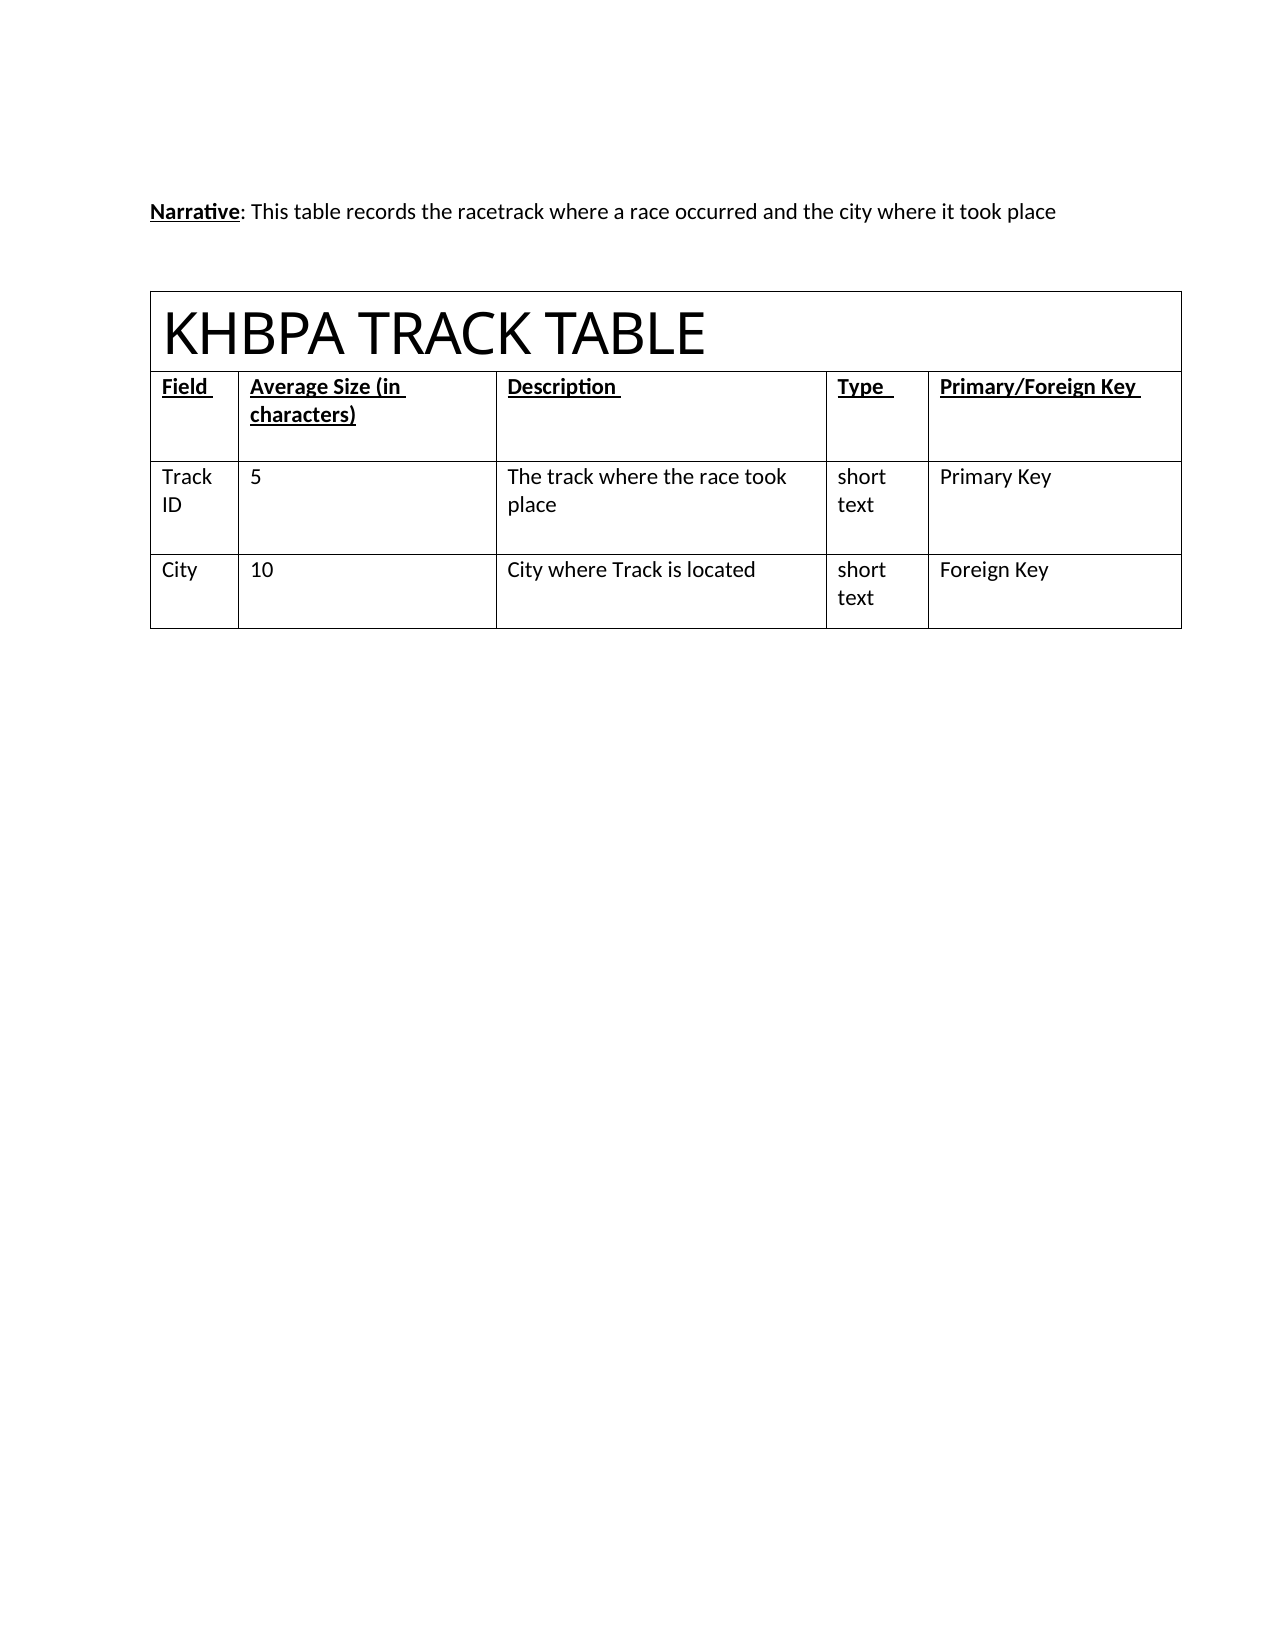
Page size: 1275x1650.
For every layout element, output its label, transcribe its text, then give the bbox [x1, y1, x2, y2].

table_cell The track where the race took place [497, 462, 826, 554]
text Narrative: This table records the racetrack where a race occurred and the city where it took place [150, 197, 1125, 225]
table_cell Average Size (in characters) [239, 372, 496, 461]
table_cell Primary/Foreign Key [929, 372, 1181, 461]
table_cell Primary Key [929, 462, 1181, 554]
table_cell 10 [239, 555, 496, 628]
table_cell Type [827, 372, 928, 461]
table_cell City where Track is located [497, 555, 826, 628]
table_cell short text [827, 462, 928, 554]
table_cell Foreign Key [929, 555, 1181, 628]
table_header KHBPA TRACK TABLE [151, 292, 1181, 371]
table_cell Description [497, 372, 826, 461]
table_cell Track ID [151, 462, 238, 554]
table_cell 5 [239, 462, 496, 554]
table_cell short text [827, 555, 928, 628]
table_cell City [151, 555, 238, 628]
table_cell Field [151, 372, 238, 461]
